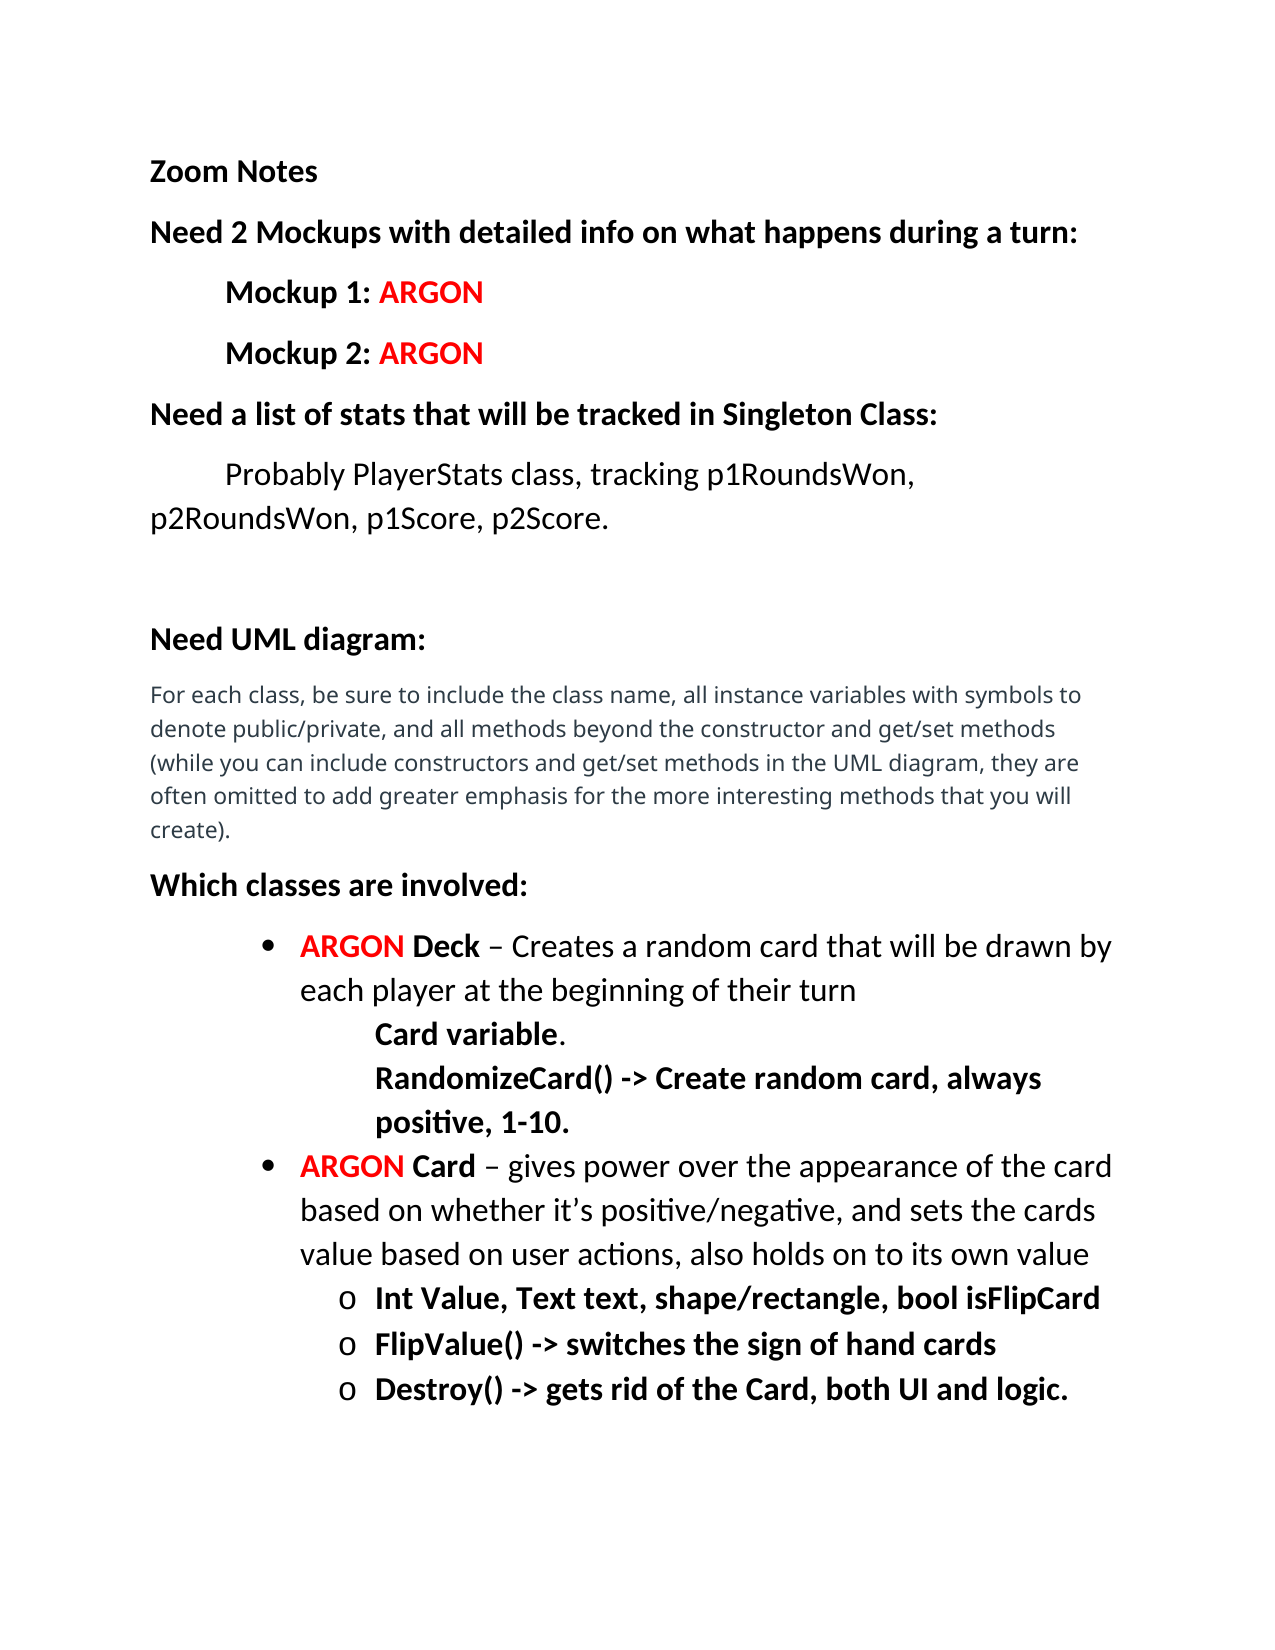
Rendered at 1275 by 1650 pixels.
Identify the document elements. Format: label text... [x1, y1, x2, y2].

text Probably PlayerStats class, tracking p1RoundsWon, p2RoundsWon, p1Score, p2Score. [150, 453, 1125, 538]
text Mockup 1: ARGON [150, 271, 1125, 312]
list FlipValue() -> switches the sign of hand cards [337, 1322, 1125, 1365]
list Destroy() -> gets rid of the Card, both UI and logic. [337, 1368, 1125, 1411]
text Zoom Notes [150, 150, 1125, 191]
text Which classes are involved: [150, 864, 1125, 905]
text Need UML diagram: [150, 618, 1125, 659]
list ARGON Deck – Creates a random card that will be drawn by each player at the beginning of their turn [262, 925, 1125, 1010]
list ARGON Card – gives power over the appearance of the card based on whether it’s positive/negative, and sets the cards value based on user actions, also holds on to its own value [262, 1145, 1125, 1273]
list Card variable. [375, 1013, 1125, 1054]
list RandomizeCard() -> Create random card, always positive, 1-10. [375, 1057, 1125, 1142]
text Need a list of stats that will be tracked in Singleton Class: [150, 392, 1125, 433]
text For each class, be sure to include the class name, all instance variables with symbols to denote public/private, and all methods beyond the constructor and get/set methods (while you can include constructors and get/set methods in the UML diagram, they are often omitted to add greater emphasis for the more interesting methods that you will create). [150, 679, 1125, 845]
text Need 2 Mockups with detailed info on what happens during a turn: [150, 211, 1125, 251]
list Int Value, Text text, shape/rectangle, bool isFlipCard [337, 1277, 1125, 1319]
text Mockup 2: ARGON [150, 332, 1125, 373]
